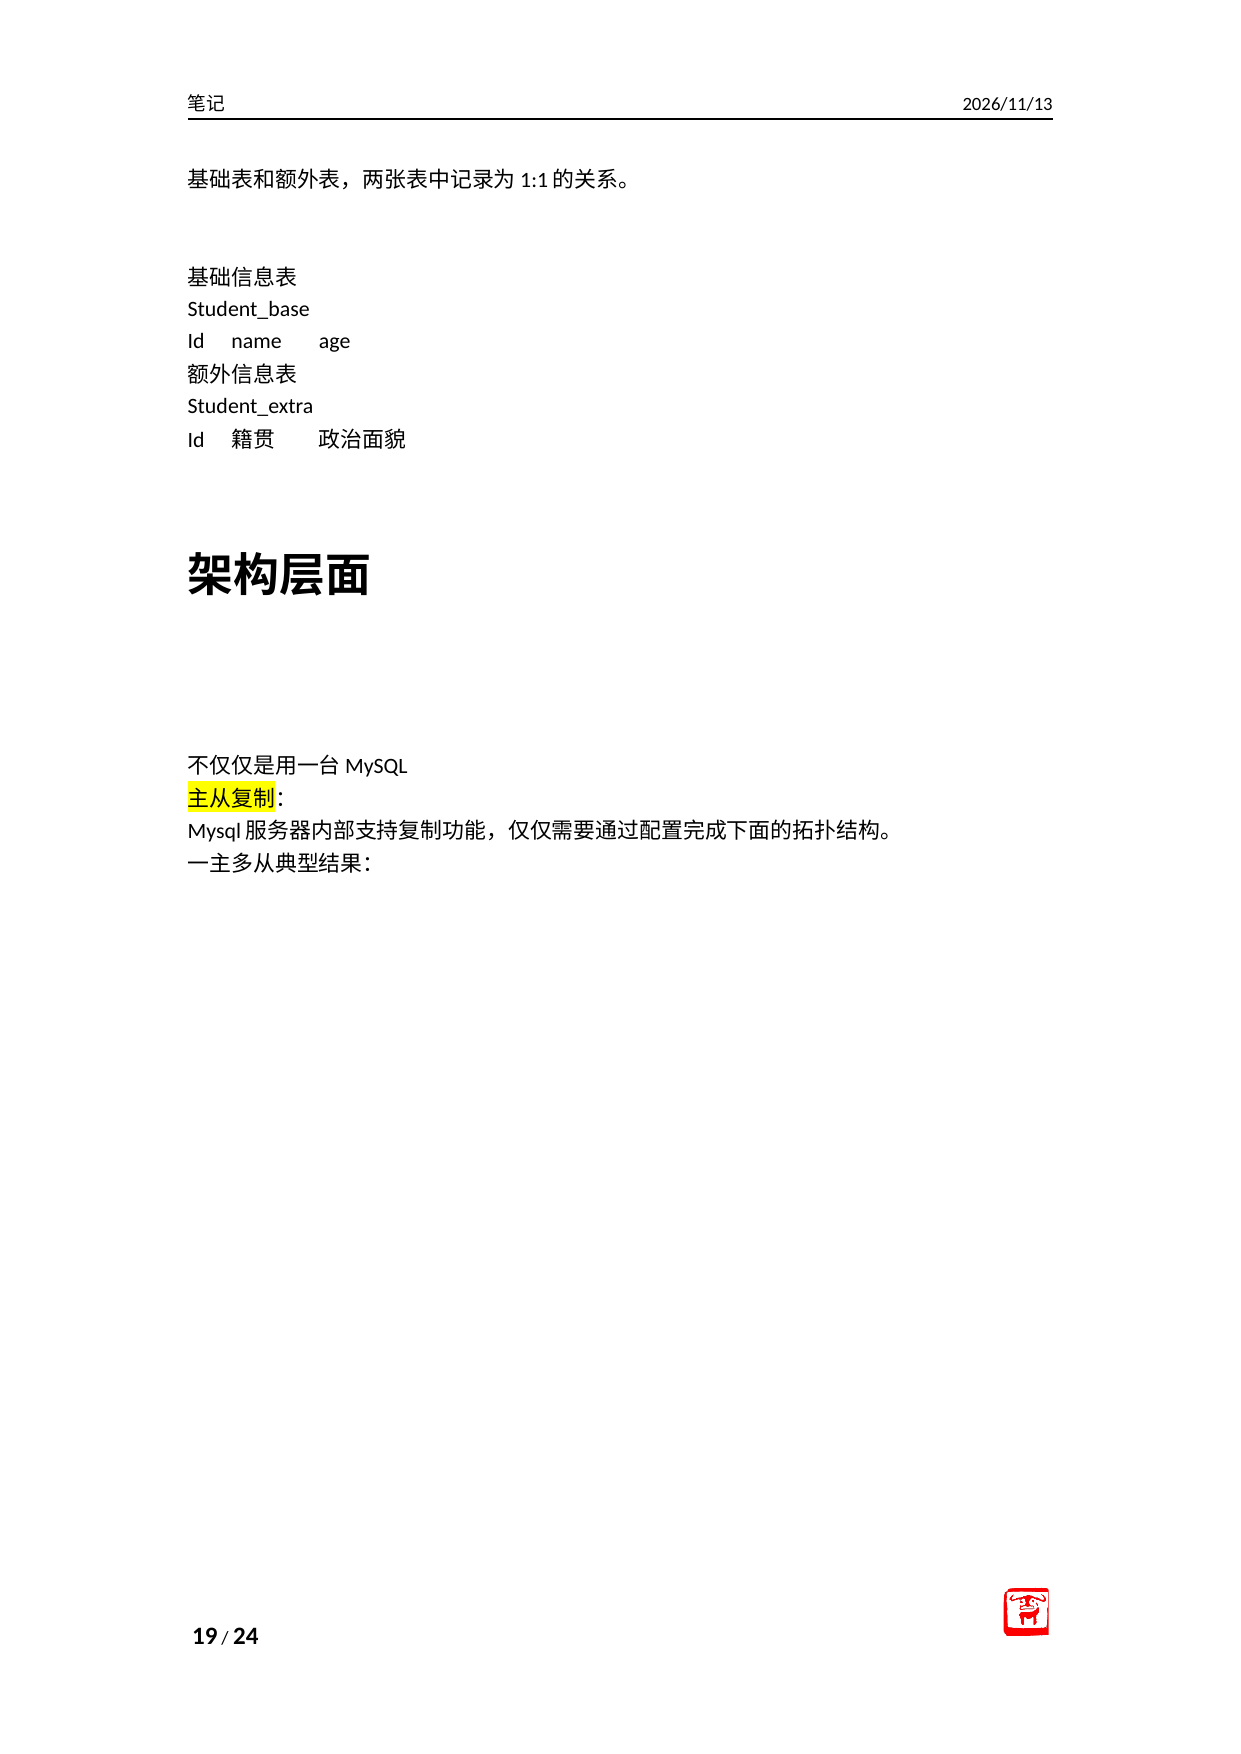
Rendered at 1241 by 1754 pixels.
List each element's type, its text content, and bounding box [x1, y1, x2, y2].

text Mysql服务器内部支持复制功能，仅仅需要通过配置完成下面的拓扑结构。 [187, 813, 1053, 845]
subtitle 架构层面 [187, 522, 1053, 620]
text Student_extra [187, 389, 1053, 422]
text Id name age [187, 324, 1053, 357]
text 基础表和额外表，两张表中记录为1:1的关系。 [187, 162, 1053, 194]
text Student_base [187, 292, 1053, 324]
text Id 籍贯 政治面貌 [187, 422, 1053, 454]
text 额外信息表 [187, 357, 1053, 389]
text 主从复制： [187, 780, 1053, 813]
text 一主多从典型结果： [187, 845, 1053, 878]
text 基础信息表 [187, 259, 1053, 292]
text 不仅仅是用一台MySQL [187, 748, 1053, 780]
picture [1001, 1586, 1048, 1633]
